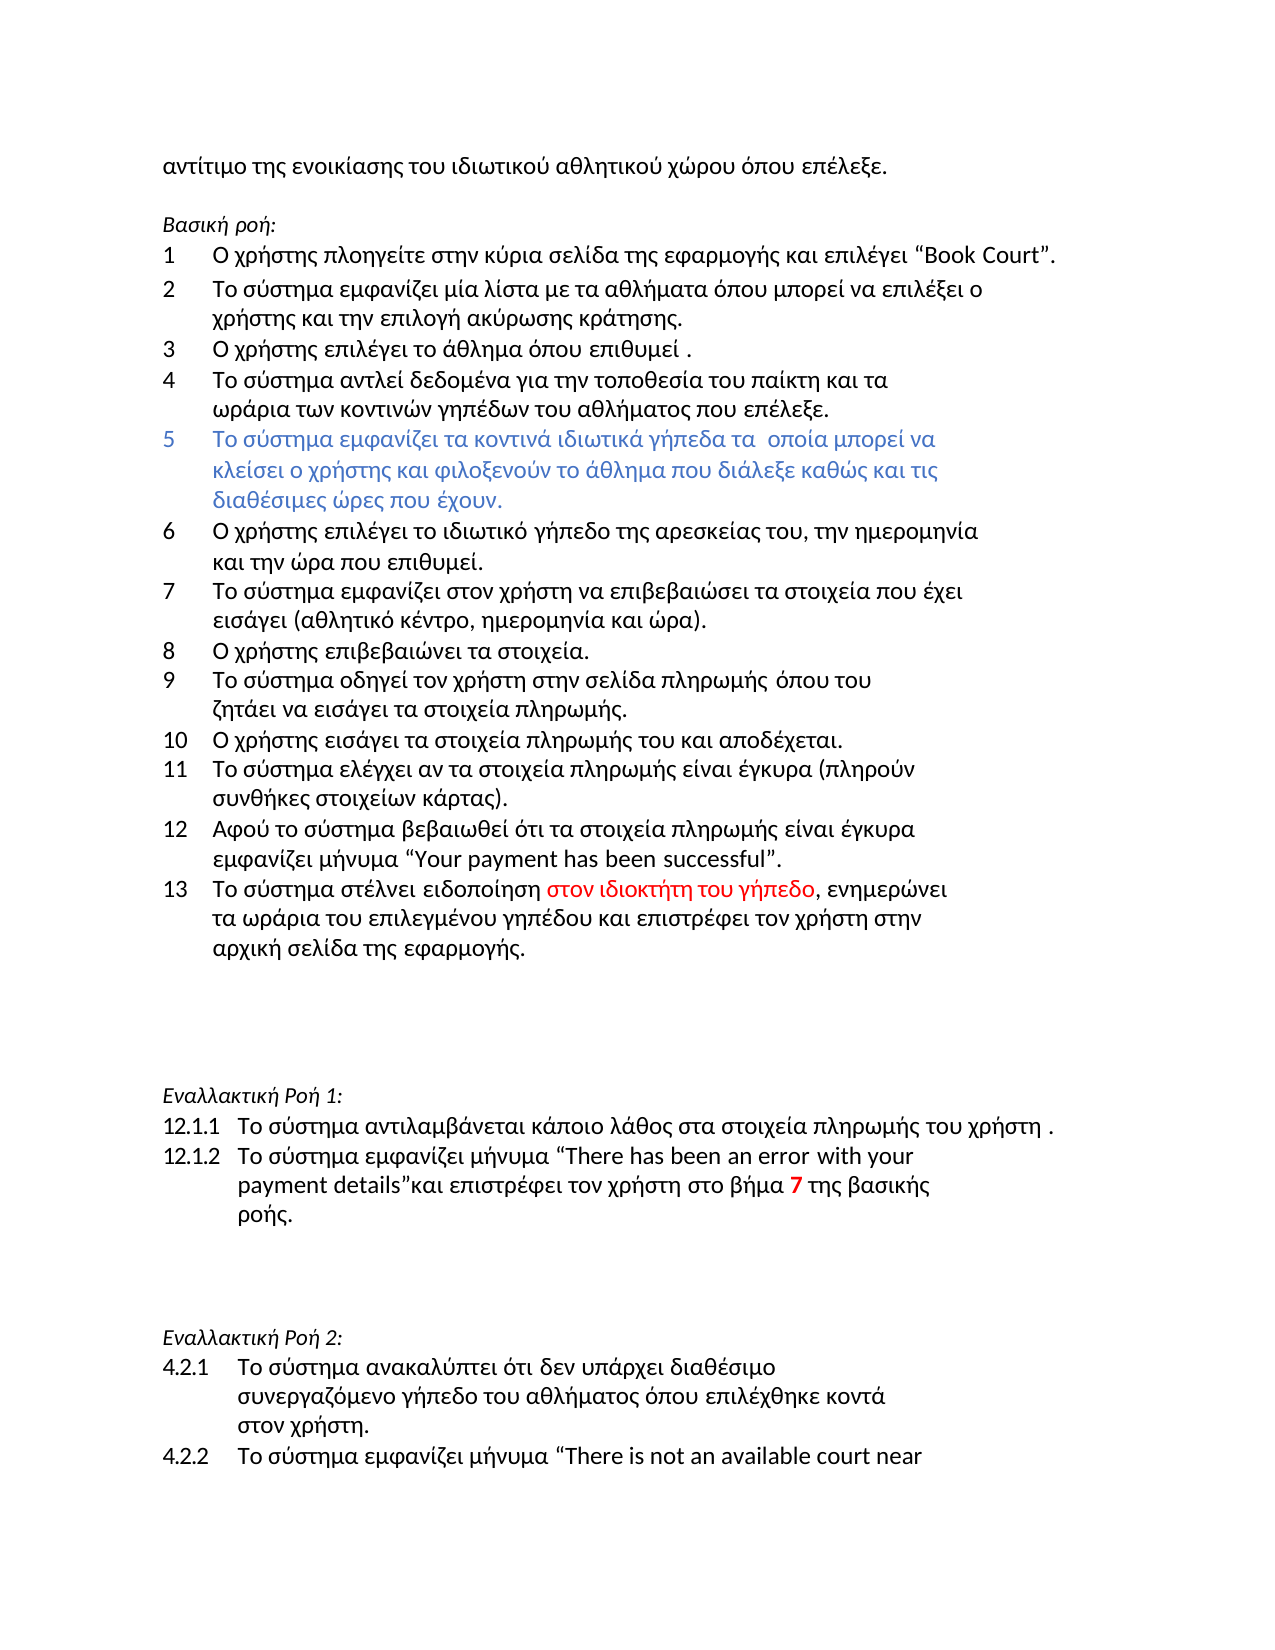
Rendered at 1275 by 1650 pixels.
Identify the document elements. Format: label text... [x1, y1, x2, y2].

list Το σύστημα στέλνει ειδοποίηση στον ιδιοκτήτη του γήπεδο, ενημερώνει τα ωράρια του επιλεγμένου γηπέδου και επιστρέφει τον χρήστη στην αρχική σελίδα της εφαρμογής. [162, 874, 954, 962]
text Βασική ροή: [162, 210, 1125, 238]
list Ο χρήστης πλοηγείτε στην κύρια σελίδα της εφαρμογής και επιλέγει “Book Court”. [162, 239, 1125, 269]
list Το σύστημα αντιλαμβάνεται κάποιο λάθος στα στοιχεία πληρωμής του χρήστη . [162, 1111, 1125, 1141]
list Το σύστημα εμφανίζει στον χρήστη να επιβεβαιώσει τα στοιχεία που έχει εισάγει (αθλητικό κέντρο, ημερομηνία και ώρα). [162, 576, 988, 635]
list Το σύστημα αντλεί δεδομένα για την τοποθεσία του παίκτη και τα ωράρια των κοντινών γηπέδων του αθλήματος που επέλεξε. [162, 365, 949, 423]
text Εναλλακτική Ροή 2: [162, 1322, 1125, 1352]
text Εναλλακτική Ροή 1: [162, 1081, 1125, 1109]
list Το σύστημα οδηγεί τον χρήστη στην σελίδα πληρωμής όπου του ζητάει να εισάγει τα στοιχεία πληρωμής. [162, 665, 919, 724]
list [162, 1440, 950, 1471]
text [162, 150, 999, 181]
list Το σύστημα ανακαλύπτει ότι δεν υπάρχει διαθέσιμο συνεργαζόμενο γήπεδο του αθλήματος όπου επιλέχθηκε κοντά στον χρήστη. [162, 1352, 900, 1440]
list Αφού το σύστημα βεβαιωθεί ότι τα στοιχεία πληρωμής είναι έγκυρα εμφανίζει μήνυμα “Υour payment has been successful”. [162, 813, 944, 874]
list Το σύστημα εμφανίζει τα κοντινά ιδιωτικά γήπεδα τα οποία μπορεί να κλείσει ο χρήστης και φιλοξενούν το άθλημα που διάλεξε καθώς και τις διαθέσιμες ώρες που έχουν. [162, 423, 987, 515]
list Το σύστημα εμφανίζει μία λίστα με τα αθλήματα όπου μπορεί να επιλέξει ο χρήστης και την επιλογή ακύρωσης κράτησης. [162, 274, 994, 333]
list Ο χρήστης εισάγει τα στοιχεία πληρωμής του και αποδέχεται. [162, 724, 1125, 754]
list Ο χρήστης επιλέγει το άθλημα όπου επιθυμεί . [162, 333, 1125, 363]
list Ο χρήστης επιβεβαιώνει τα στοιχεία. [162, 635, 1125, 665]
list To σύστημα εμφανίζει μήνυμα “Τhere has been an error with your payment details”και επιστρέφει τον χρήστη στο βήμα 7 της βασικής ροής. [162, 1141, 962, 1229]
list Το σύστημα ελέγχει αν τα στοιχεία πληρωμής είναι έγκυρα (πληρούν συνθήκες στοιχείων κάρτας). [162, 754, 969, 813]
list Ο χρήστης επιλέγει το ιδιωτικό γήπεδο της αρεσκείας του, την ημερομηνία και την ώρα που επιθυμεί. [162, 515, 988, 576]
